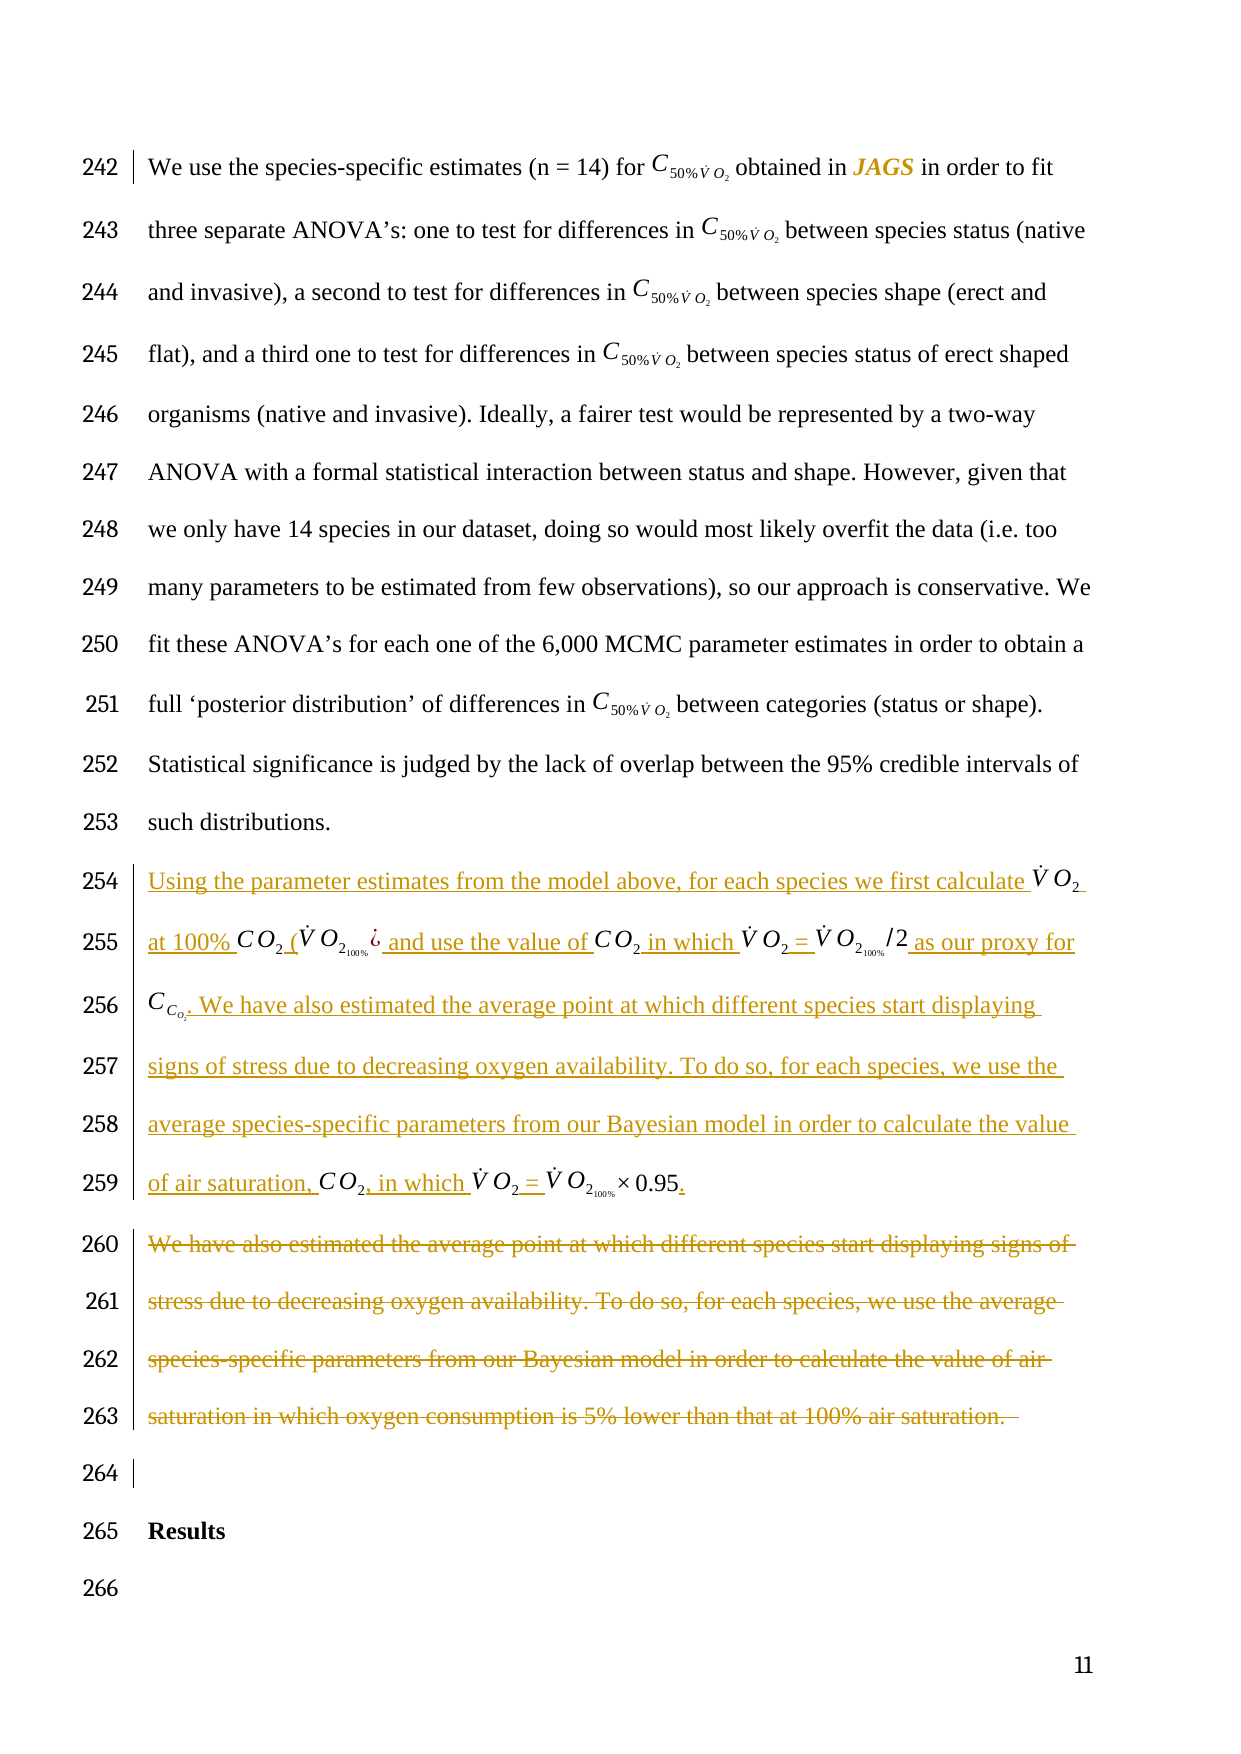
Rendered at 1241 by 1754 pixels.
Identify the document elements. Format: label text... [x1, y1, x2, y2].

text Results [148, 1516, 1092, 1545]
text We use the species-specific estimates (n = 14) for obtained in JAGS in order to fit three separate ANOVA’s: one to test for differences in between species status (native and invasive), a second to test for differences in between species shape (erect and flat), and a third one to test for differences in between species status of erect shaped organisms (native and invasive). Ideally, a fairer test would be represented by a two-way ANOVA with a formal statistical interaction between status and shape. However, given that we only have 14 species in our dataset, doing so would most likely overfit the data (i.e. too many parameters to be estimated from few observations), so our approach is conservative. We fit these ANOVA’s for each one of the 6,000 MCMC parameter estimates in order to obtain a full ‘posterior distribution’ of differences in between categories (status or shape). Statistical significance is judged by the lack of overlap between the 95% credible intervals of such distributions. [148, 150, 1092, 836]
